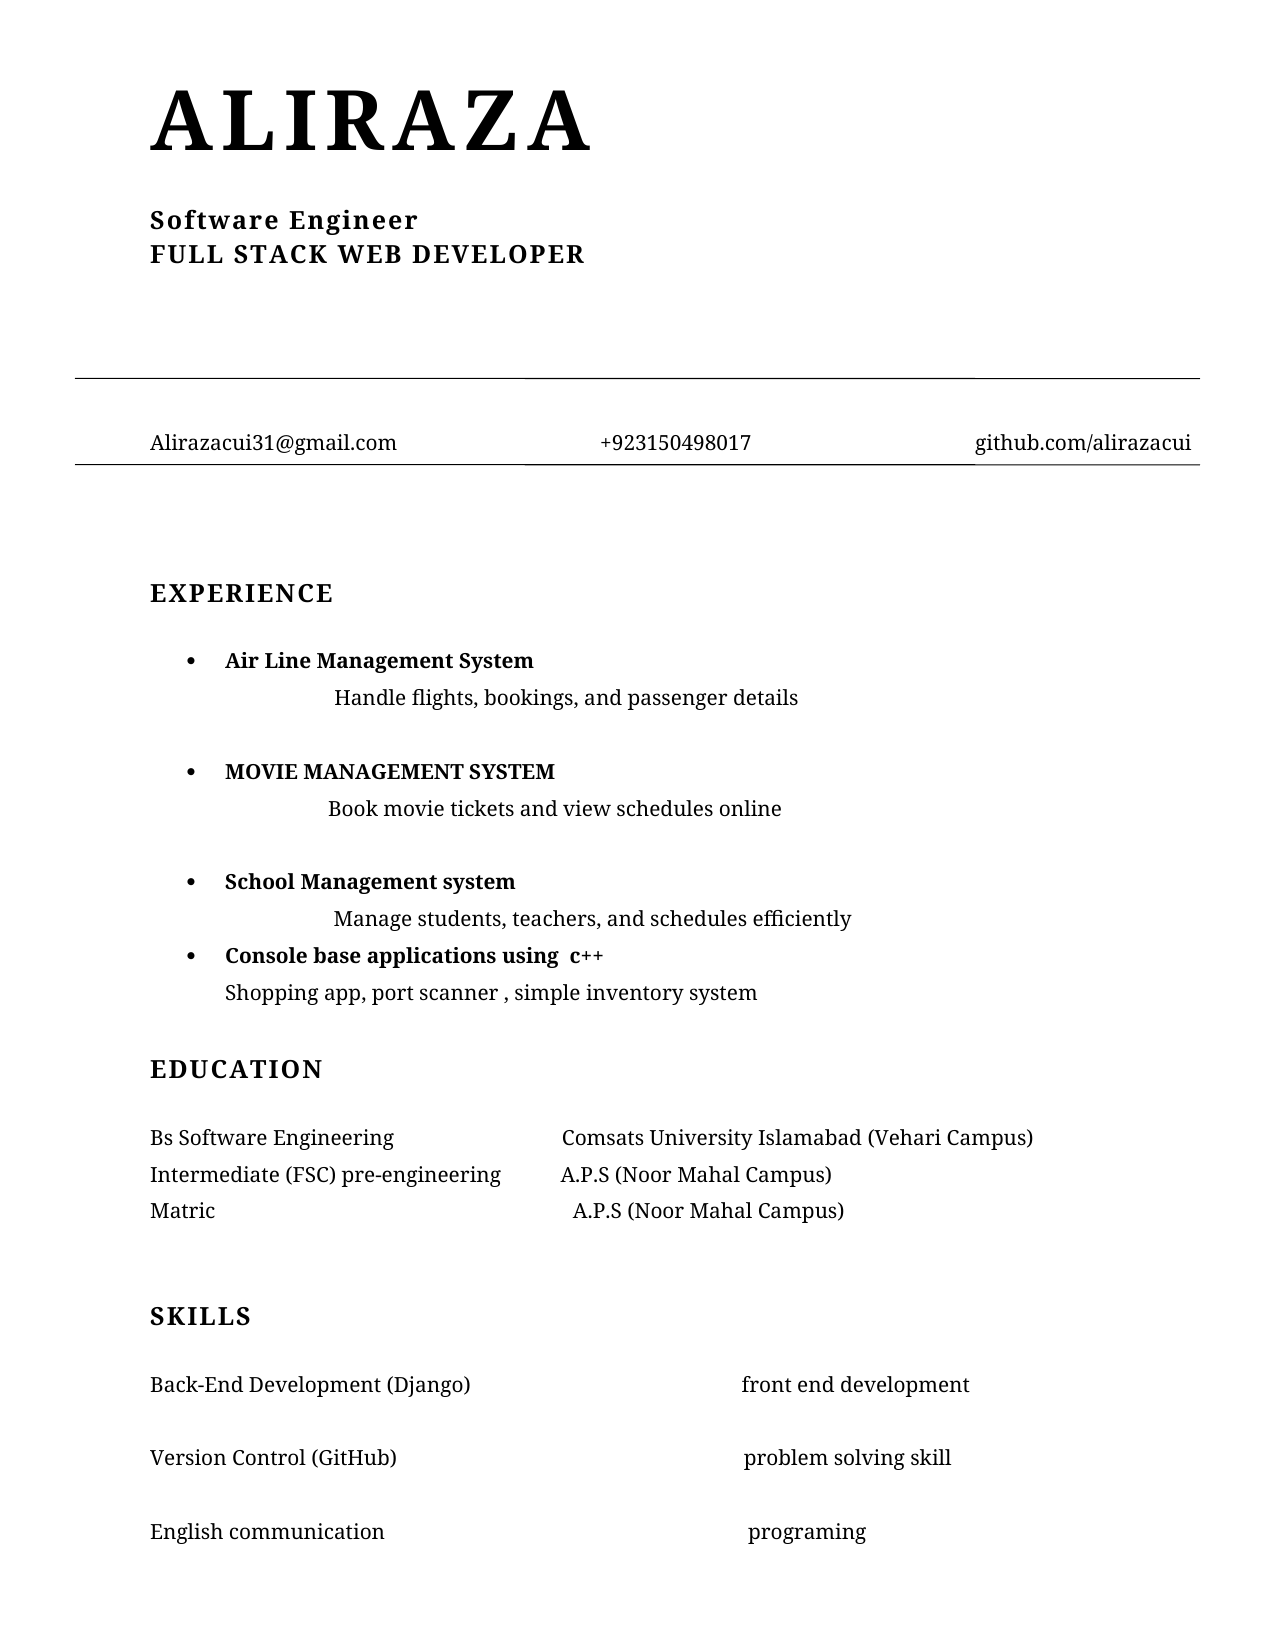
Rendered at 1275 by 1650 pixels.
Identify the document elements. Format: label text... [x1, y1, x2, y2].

text Back-End Development (Django) front end development [150, 1370, 1200, 1398]
text Bs Software Engineering Comsats University Islamabad (Vehari Campus) [150, 1123, 1125, 1151]
text English communication programing [150, 1517, 1200, 1546]
text Intermediate (FSC) pre-engineering A.P.S (Noor Mahal Campus) [150, 1160, 1125, 1188]
title ALIRAZA [150, 90, 1125, 165]
subtitle full stack web developer [150, 237, 1125, 271]
text Alirazacui31@gmail.com +923150498017 github.com/alirazacui [150, 428, 1200, 456]
subtitle Software Engineer [150, 202, 1125, 237]
list Console base applications using c++ [187, 941, 1125, 970]
text Matric A.P.S (Noor Mahal Campus) [150, 1197, 1125, 1225]
list Book movie tickets and view schedules online [225, 794, 1125, 822]
text Handle flights, bookings, and passenger details [150, 683, 1125, 712]
list School Management system [187, 867, 1125, 896]
list MOVIE MANAGEMENT SYSTEM [187, 757, 1125, 785]
list Shopping app, port scanner , simple inventory system [225, 978, 1125, 1007]
text Version Control (GitHub) problem solving skill [150, 1443, 1200, 1472]
list Air Line Management System [187, 646, 1125, 675]
list Manage students, teachers, and schedules efficiently [225, 904, 1125, 933]
